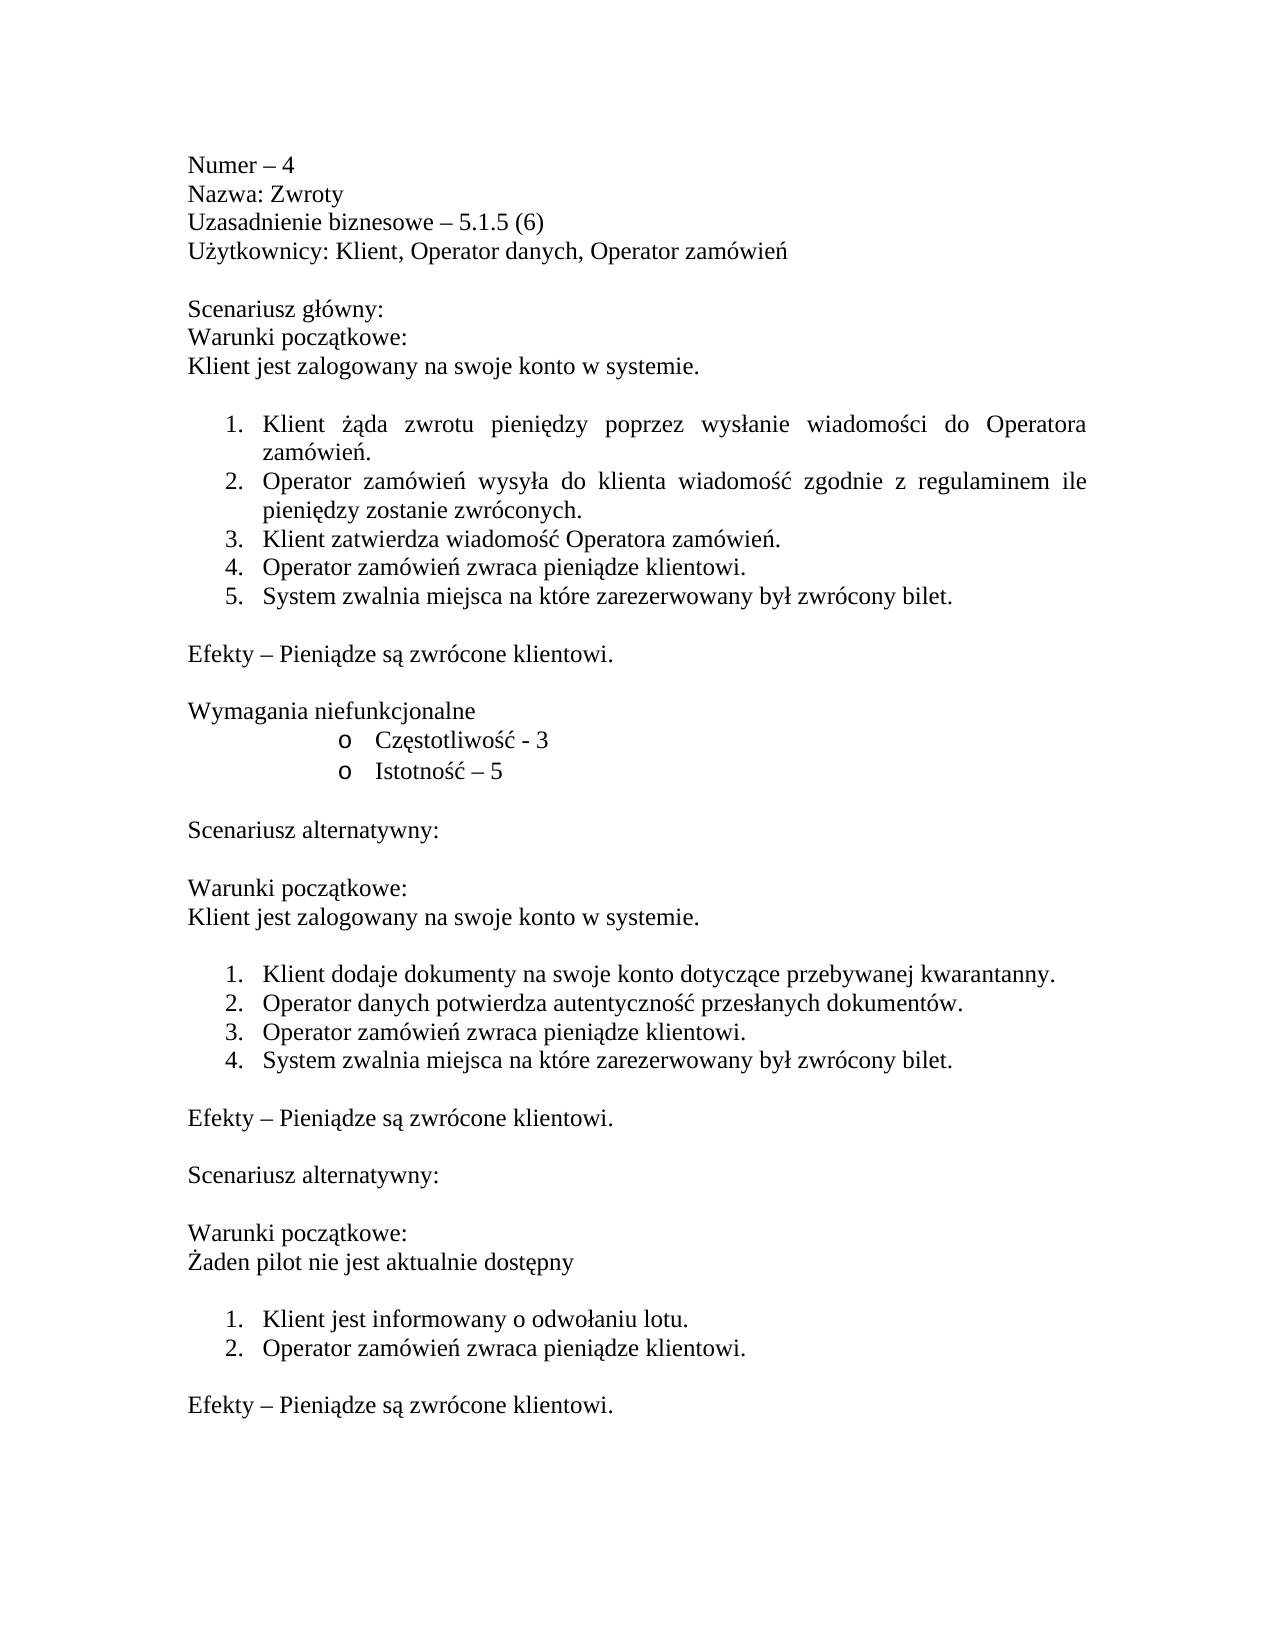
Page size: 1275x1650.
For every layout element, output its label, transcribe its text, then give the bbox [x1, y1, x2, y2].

text Warunki początkowe: [187, 1218, 1087, 1247]
text Efekty – Pieniądze są zwrócone klientowi. [187, 1103, 1087, 1132]
list Klient dodaje dokumenty na swoje konto dotyczące przebywanej kwarantanny. [225, 959, 1087, 988]
text Warunki początkowe: [187, 322, 1087, 351]
text Klient jest zalogowany na swoje konto w systemie. [187, 902, 1087, 930]
text Numer – 4 [187, 150, 1087, 179]
text Uzasadnienie biznesowe – 5.1.5 (6) [187, 207, 1087, 236]
list Operator zamówień zwraca pieniądze klientowi. [225, 552, 1087, 581]
text Efekty – Pieniądze są zwrócone klientowi. [187, 639, 1087, 667]
text Efekty – Pieniądze są zwrócone klientowi. [187, 1390, 1087, 1419]
list System zwalnia miejsca na które zarezerwowany był zwrócony bilet. [225, 581, 1087, 610]
list Klient żąda zwrotu pieniędzy poprzez wysłanie wiadomości do Operatora zamówień. [225, 409, 1087, 466]
text Nazwa: Zwroty [187, 179, 1087, 207]
list Operator zamówień zwraca pieniądze klientowi. [225, 1017, 1087, 1045]
text Żaden pilot nie jest aktualnie dostępny [187, 1247, 1087, 1275]
text Użytkownicy: Klient, Operator danych, Operator zamówień [187, 236, 1087, 265]
text Wymagania niefunkcjonalne [187, 696, 1087, 725]
list Klient jest informowany o odwołaniu lotu. [225, 1304, 1087, 1333]
text Warunki początkowe: [187, 873, 1087, 902]
text Klient jest zalogowany na swoje konto w systemie. [187, 351, 1087, 380]
list System zwalnia miejsca na które zarezerwowany był zwrócony bilet. [225, 1045, 1087, 1074]
list Operator zamówień zwraca pieniądze klientowi. [225, 1333, 1087, 1362]
list Istotność – 5 [337, 756, 1087, 787]
text Scenariusz główny: [187, 294, 1087, 322]
list Klient zatwierdza wiadomość Operatora zamówień. [225, 524, 1087, 552]
text Scenariusz alternatywny: [187, 815, 1087, 844]
list Częstotliwość - 3 [337, 725, 1087, 756]
text Scenariusz alternatywny: [187, 1160, 1087, 1189]
list Operator danych potwierdza autentyczność przesłanych dokumentów. [225, 988, 1087, 1017]
list Operator zamówień wysyła do klienta wiadomość zgodnie z regulaminem ile pieniędzy zostanie zwróconych. [225, 466, 1087, 524]
